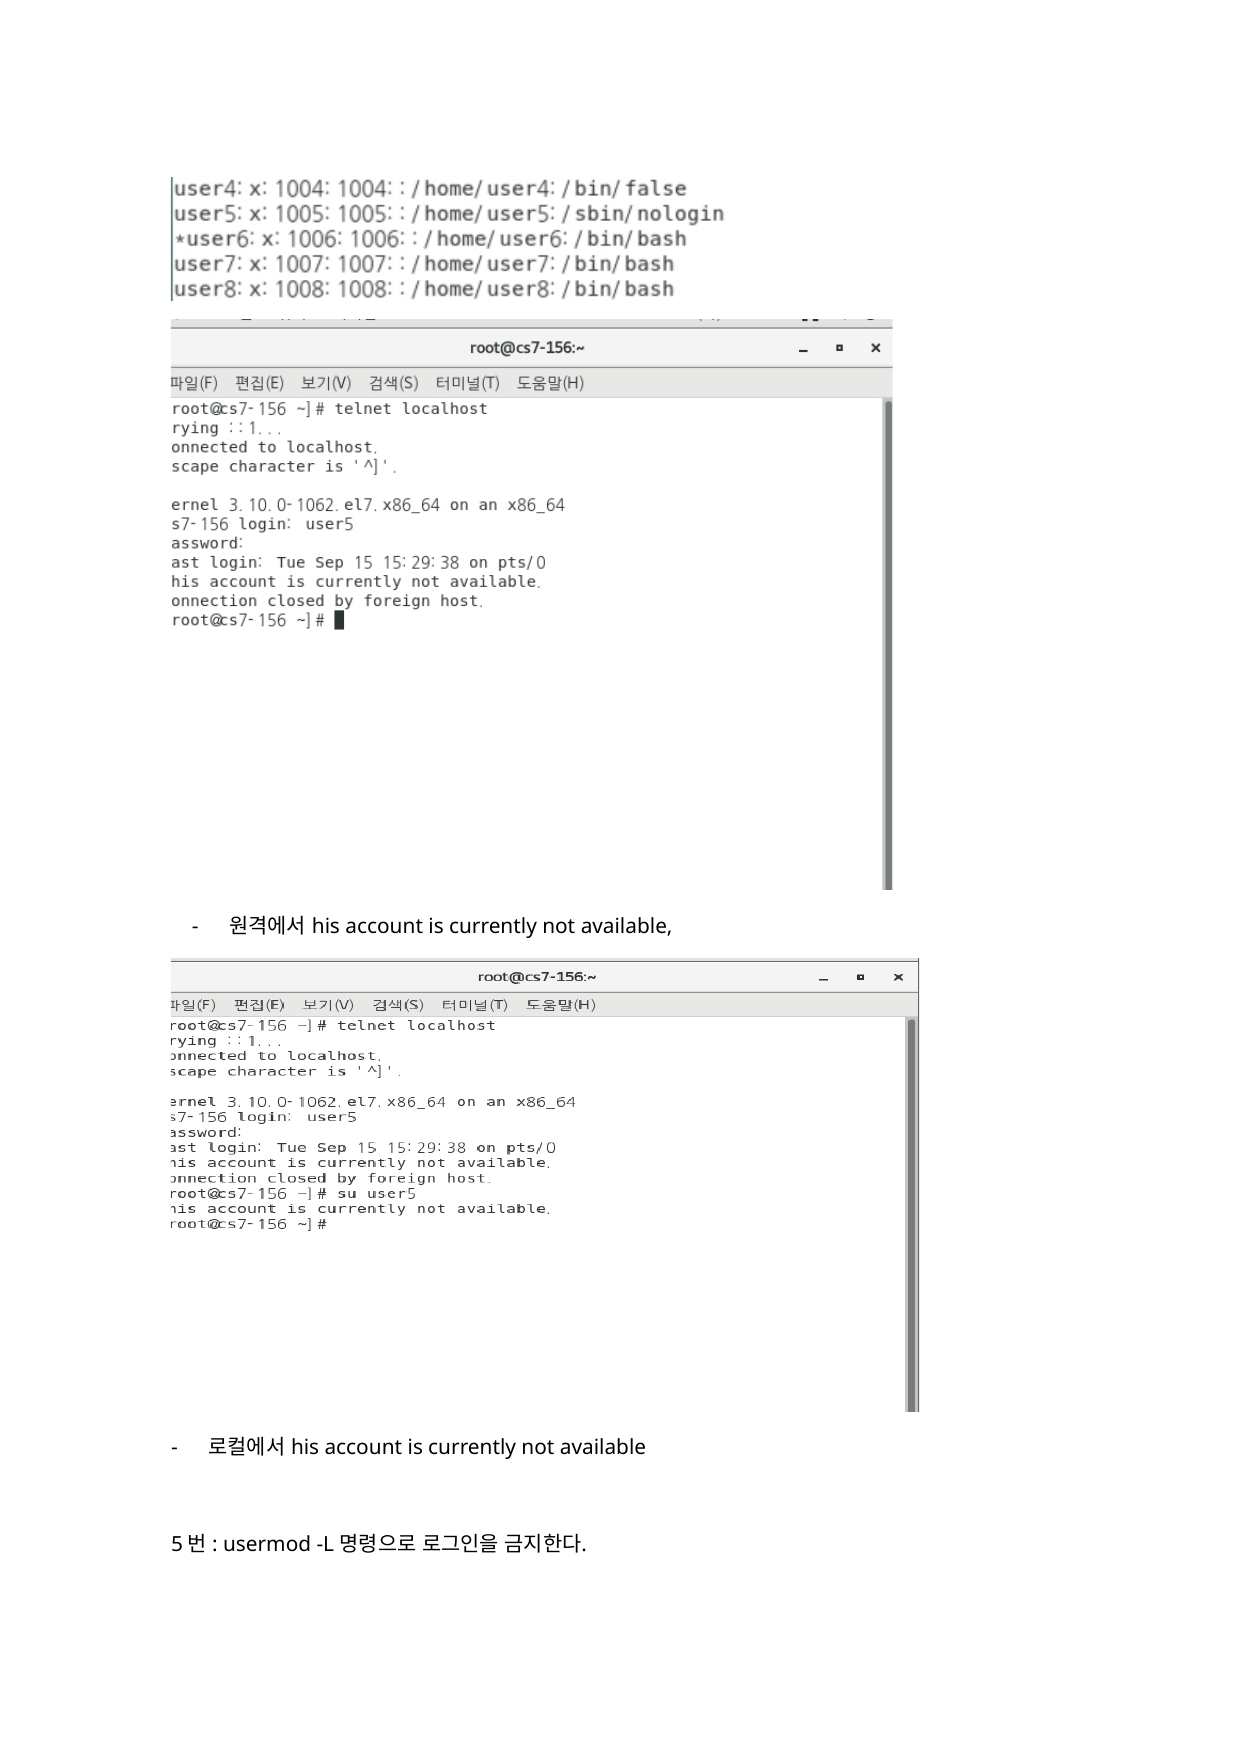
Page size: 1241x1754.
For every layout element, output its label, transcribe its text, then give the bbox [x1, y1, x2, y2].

text 5번 : usermod -L 명령으로 로그인을 금지한다. [171, 1527, 1090, 1557]
picture [170, 177, 745, 301]
picture [170, 319, 893, 890]
list 로컬에서 his account is currently not available [171, 1430, 1090, 1460]
list 원격에서 his account is currently not available, [192, 909, 1090, 939]
picture [170, 958, 920, 1412]
